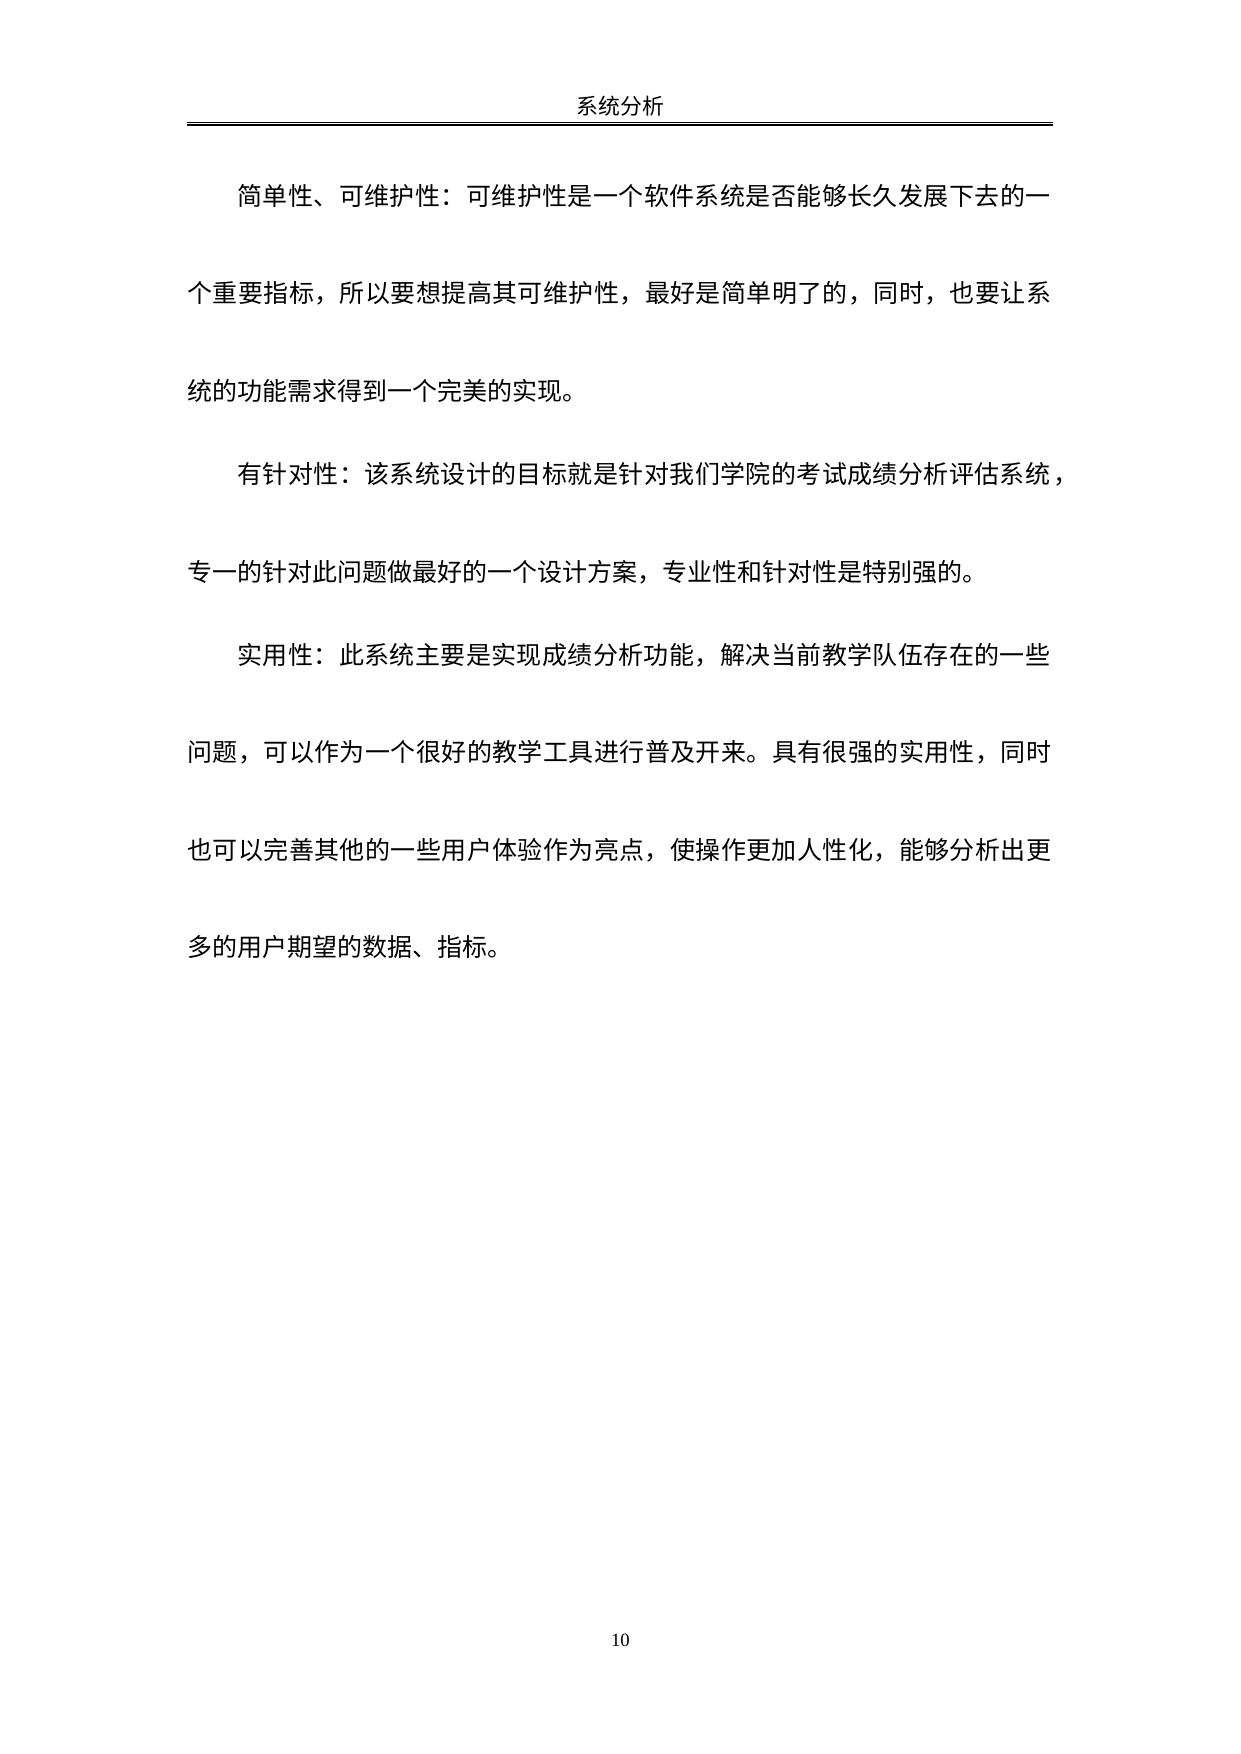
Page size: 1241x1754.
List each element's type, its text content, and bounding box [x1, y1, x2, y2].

text 有针对性：该系统设计的目标就是针对我们学院的考试成绩分析评估系统，专一的针对此问题做最好的一个设计方案，专业性和针对性是特别强的。 [187, 440, 1053, 603]
text 简单性、可维护性：可维护性是一个软件系统是否能够长久发展下去的一个重要指标，所以要想提高其可维护性，最好是简单明了的，同时，也要让系统的功能需求得到一个完美的实现。 [187, 162, 1053, 422]
text 实用性：此系统主要是实现成绩分析功能，解决当前教学队伍存在的一些问题，可以作为一个很好的教学工具进行普及开来。具有很强的实用性，同时也可以完善其他的一些用户体验作为亮点，使操作更加人性化，能够分析出更多的用户期望的数据、指标。 [187, 621, 1053, 978]
